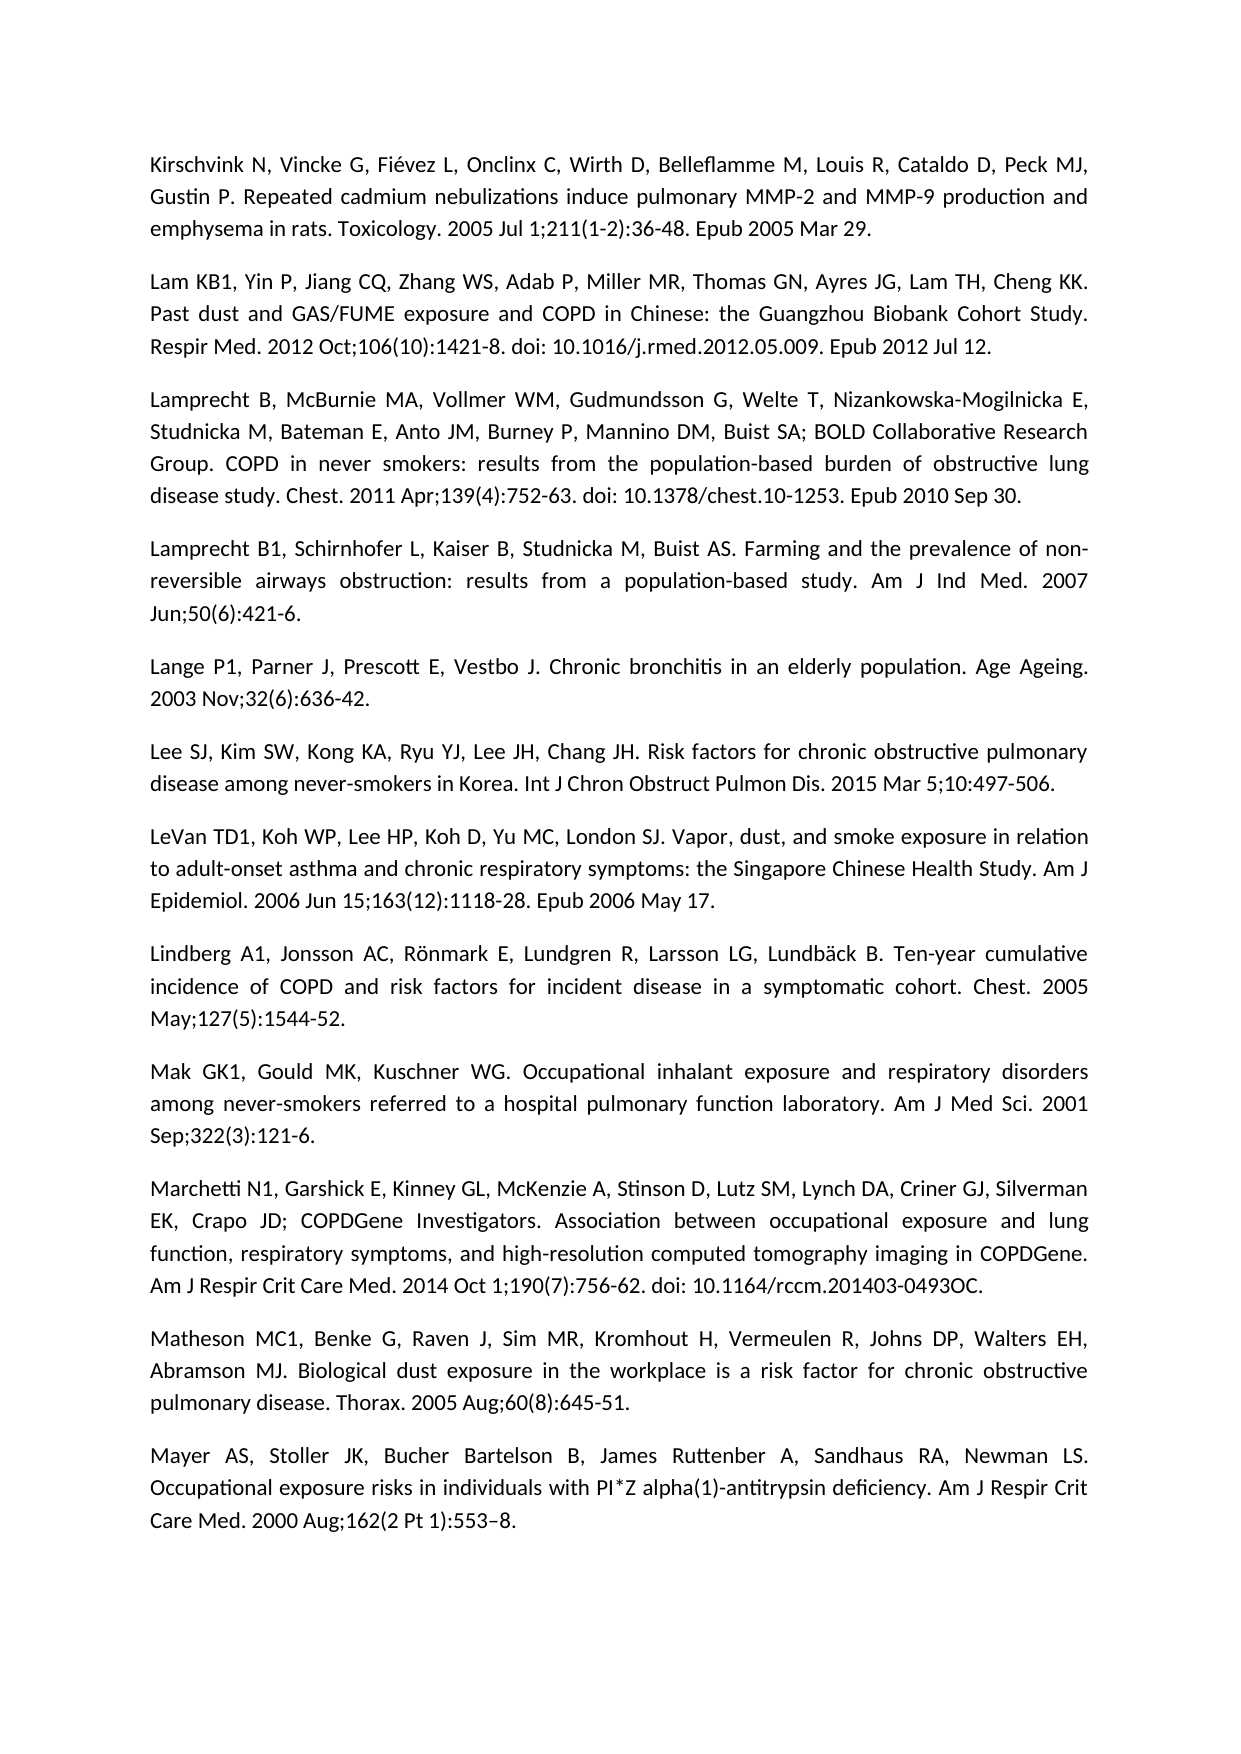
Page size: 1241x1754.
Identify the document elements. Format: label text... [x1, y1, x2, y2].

text Kirschvink N, Vincke G, Fiévez L, Onclinx C, Wirth D, Belleflamme M, Louis R, Cataldo D, Peck MJ, Gustin P. Repeated cadmium nebulizations induce pulmonary MMP-2 and MMP-9 production and emphysema in rats. Toxicology. 2005 Jul 1;211(1-2):36-48. Epub 2005 Mar 29. [150, 150, 1090, 242]
text Lamprecht B1, Schirnhofer L, Kaiser B, Studnicka M, Buist AS. Farming and the prevalence of non-reversible airways obstruction: results from a population-based study. Am J Ind Med. 2007 Jun;50(6):421-6. [150, 534, 1090, 627]
text Matheson MC1, Benke G, Raven J, Sim MR, Kromhout H, Vermeulen R, Johns DP, Walters EH, Abramson MJ. Biological dust exposure in the workplace is a risk factor for chronic obstructive pulmonary disease. Thorax. 2005 Aug;60(8):645-51. [150, 1324, 1090, 1416]
text Lange P1, Parner J, Prescott E, Vestbo J. Chronic bronchitis in an elderly population. Age Ageing. 2003 Nov;32(6):636-42. [150, 652, 1090, 712]
text Lamprecht B, McBurnie MA, Vollmer WM, Gudmundsson G, Welte T, Nizankowska-Mogilnicka E, Studnicka M, Bateman E, Anto JM, Burney P, Mannino DM, Buist SA; BOLD Collaborative Research Group. COPD in never smokers: results from the population-based burden of obstructive lung disease study. Chest. 2011 Apr;139(4):752-63. doi: 10.1378/chest.10-1253. Epub 2010 Sep 30. [150, 385, 1090, 509]
text Lee SJ, Kim SW, Kong KA, Ryu YJ, Lee JH, Chang JH. Risk factors for chronic obstructive pulmonary disease among never-smokers in Korea. Int J Chron Obstruct Pulmon Dis. 2015 Mar 5;10:497-506. [150, 737, 1090, 797]
text Mayer AS, Stoller JK, Bucher Bartelson B, James Ruttenber A, Sandhaus RA, Newman LS. Occupational exposure risks in individuals with PI*Z alpha(1)-antitrypsin deficiency. Am J Respir Crit Care Med. 2000 Aug;162(2 Pt 1):553–8. [150, 1441, 1090, 1534]
text LeVan TD1, Koh WP, Lee HP, Koh D, Yu MC, London SJ. Vapor, dust, and smoke exposure in relation to adult-onset asthma and chronic respiratory symptoms: the Singapore Chinese Health Study. Am J Epidemiol. 2006 Jun 15;163(12):1118-28. Epub 2006 May 17. [150, 822, 1090, 914]
text Lindberg A1, Jonsson AC, Rönmark E, Lundgren R, Larsson LG, Lundbäck B. Ten-year cumulative incidence of COPD and risk factors for incident disease in a symptomatic cohort. Chest. 2005 May;127(5):1544-52. [150, 939, 1090, 1032]
text Marchetti N1, Garshick E, Kinney GL, McKenzie A, Stinson D, Lutz SM, Lynch DA, Criner GJ, Silverman EK, Crapo JD; COPDGene Investigators. Association between occupational exposure and lung function, respiratory symptoms, and high-resolution computed tomography imaging in COPDGene. Am J Respir Crit Care Med. 2014 Oct 1;190(7):756-62. doi: 10.1164/rccm.201403-0493OC. [150, 1174, 1090, 1299]
text Lam KB1, Yin P, Jiang CQ, Zhang WS, Adab P, Miller MR, Thomas GN, Ayres JG, Lam TH, Cheng KK. Past dust and GAS/FUME exposure and COPD in Chinese: the Guangzhou Biobank Cohort Study. Respir Med. 2012 Oct;106(10):1421-8. doi: 10.1016/j.rmed.2012.05.009. Epub 2012 Jul 12. [150, 267, 1090, 360]
text Mak GK1, Gould MK, Kuschner WG. Occupational inhalant exposure and respiratory disorders among never-smokers referred to a hospital pulmonary function laboratory. Am J Med Sci. 2001 Sep;322(3):121-6. [150, 1057, 1090, 1149]
